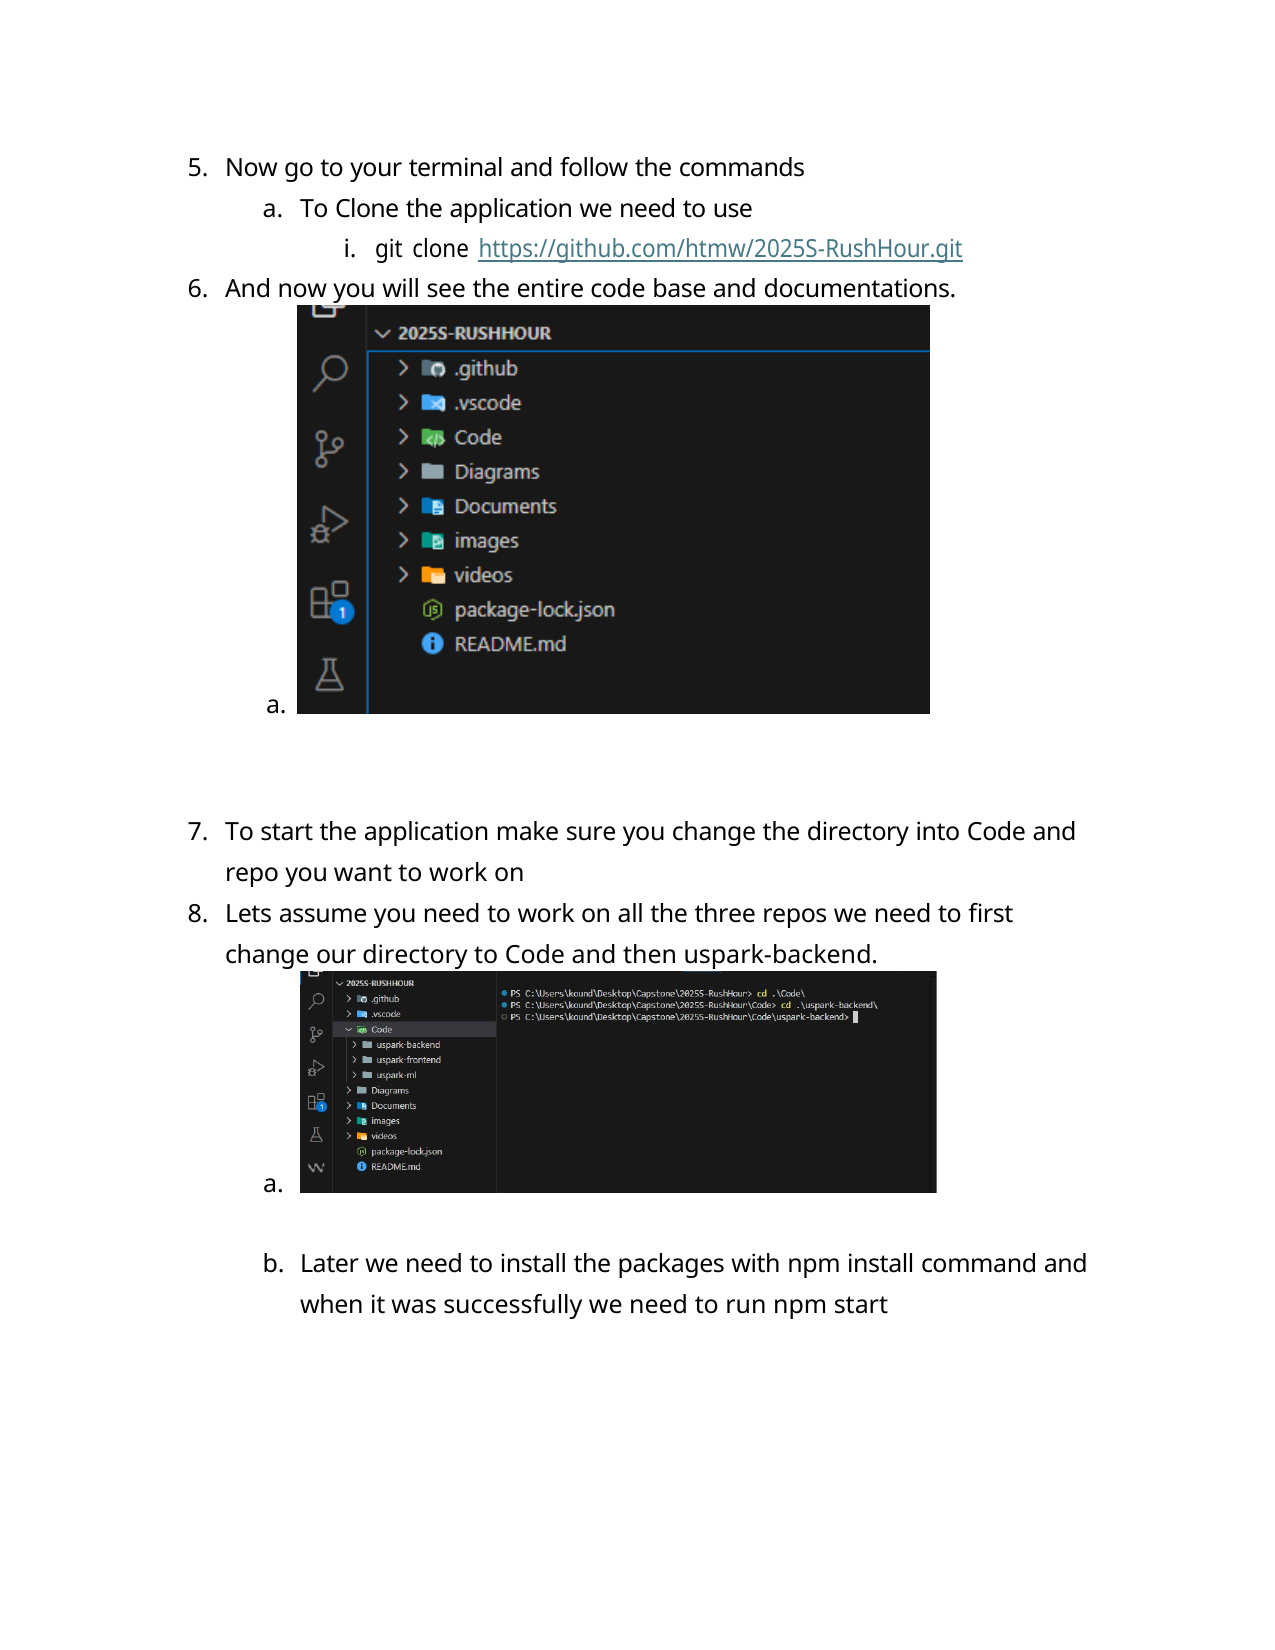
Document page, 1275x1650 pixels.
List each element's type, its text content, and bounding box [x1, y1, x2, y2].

list Lets assume you need to work on all the three repos we need to first change our directory to Code and then uspark-backend. [187, 896, 1074, 971]
picture [297, 305, 930, 714]
picture [300, 971, 937, 1193]
list Now go to your terminal and follow the commands [187, 150, 1125, 184]
list To Clone the application we need to use [262, 190, 1125, 224]
list To start the application make sure you change the directory into Code and repo you want to work on [187, 814, 1111, 889]
list Later we need to install the packages with npm install command and when it was successfully we need to run npm start [262, 1246, 1117, 1321]
list And now you will see the entire code base and documentations. [187, 271, 1125, 305]
list git clone https://github.com/htmw/2025S-RushHour.git [343, 231, 1125, 265]
